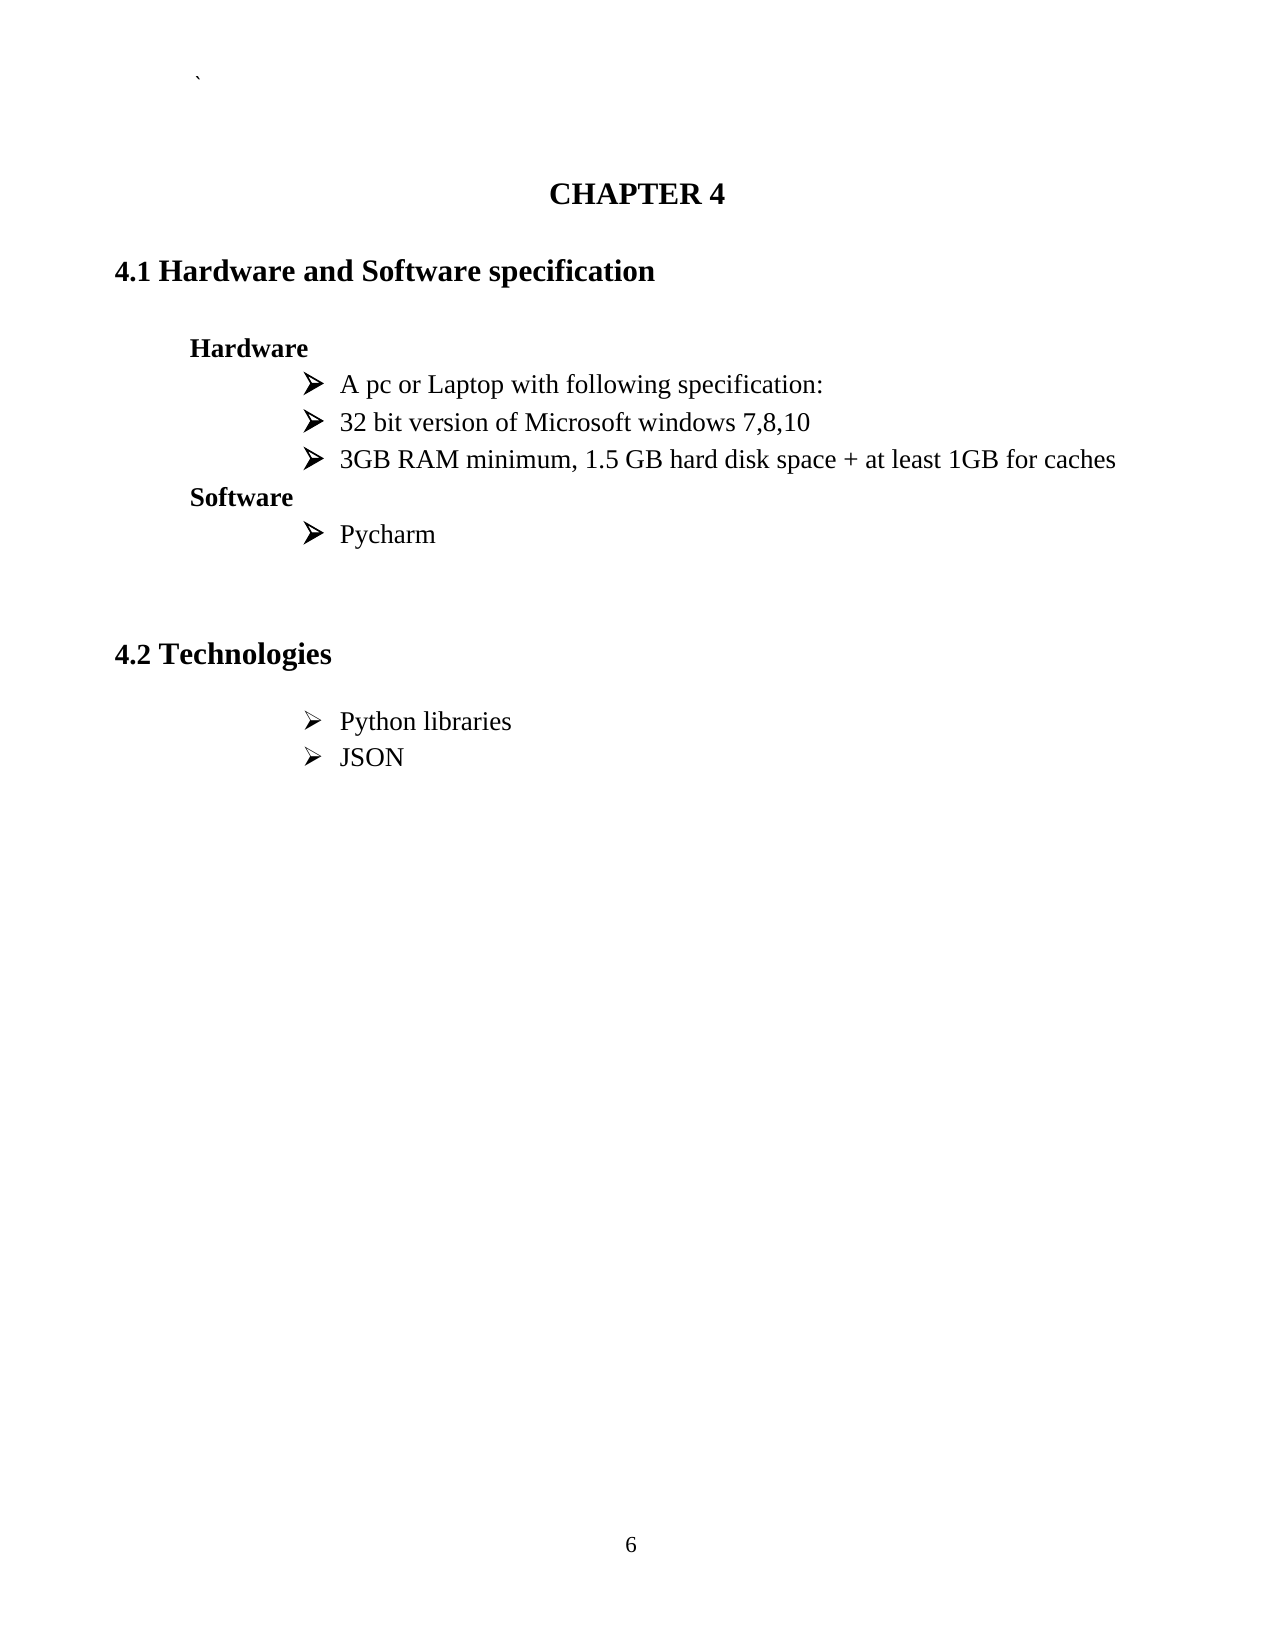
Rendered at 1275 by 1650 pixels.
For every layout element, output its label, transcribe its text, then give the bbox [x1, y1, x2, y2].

list A pc or Laptop with following specification: [302, 369, 1123, 400]
list 3GB RAM minimum, 1.5 GB hard disk space + at least 1GB for caches [302, 444, 1123, 475]
list Pycharm [302, 518, 1123, 550]
subtitle CHAPTER 4 [508, 176, 766, 212]
list Python libraries [302, 705, 1123, 737]
text 4.2 Technologies [114, 635, 1123, 671]
list 32 bit version of Microsoft windows 7,8,10 [302, 406, 1123, 438]
list JSON [302, 741, 1123, 772]
text 4.1 Hardware and Software specification [114, 252, 1123, 288]
text Software [189, 481, 1123, 512]
text Hardware [189, 332, 1123, 363]
